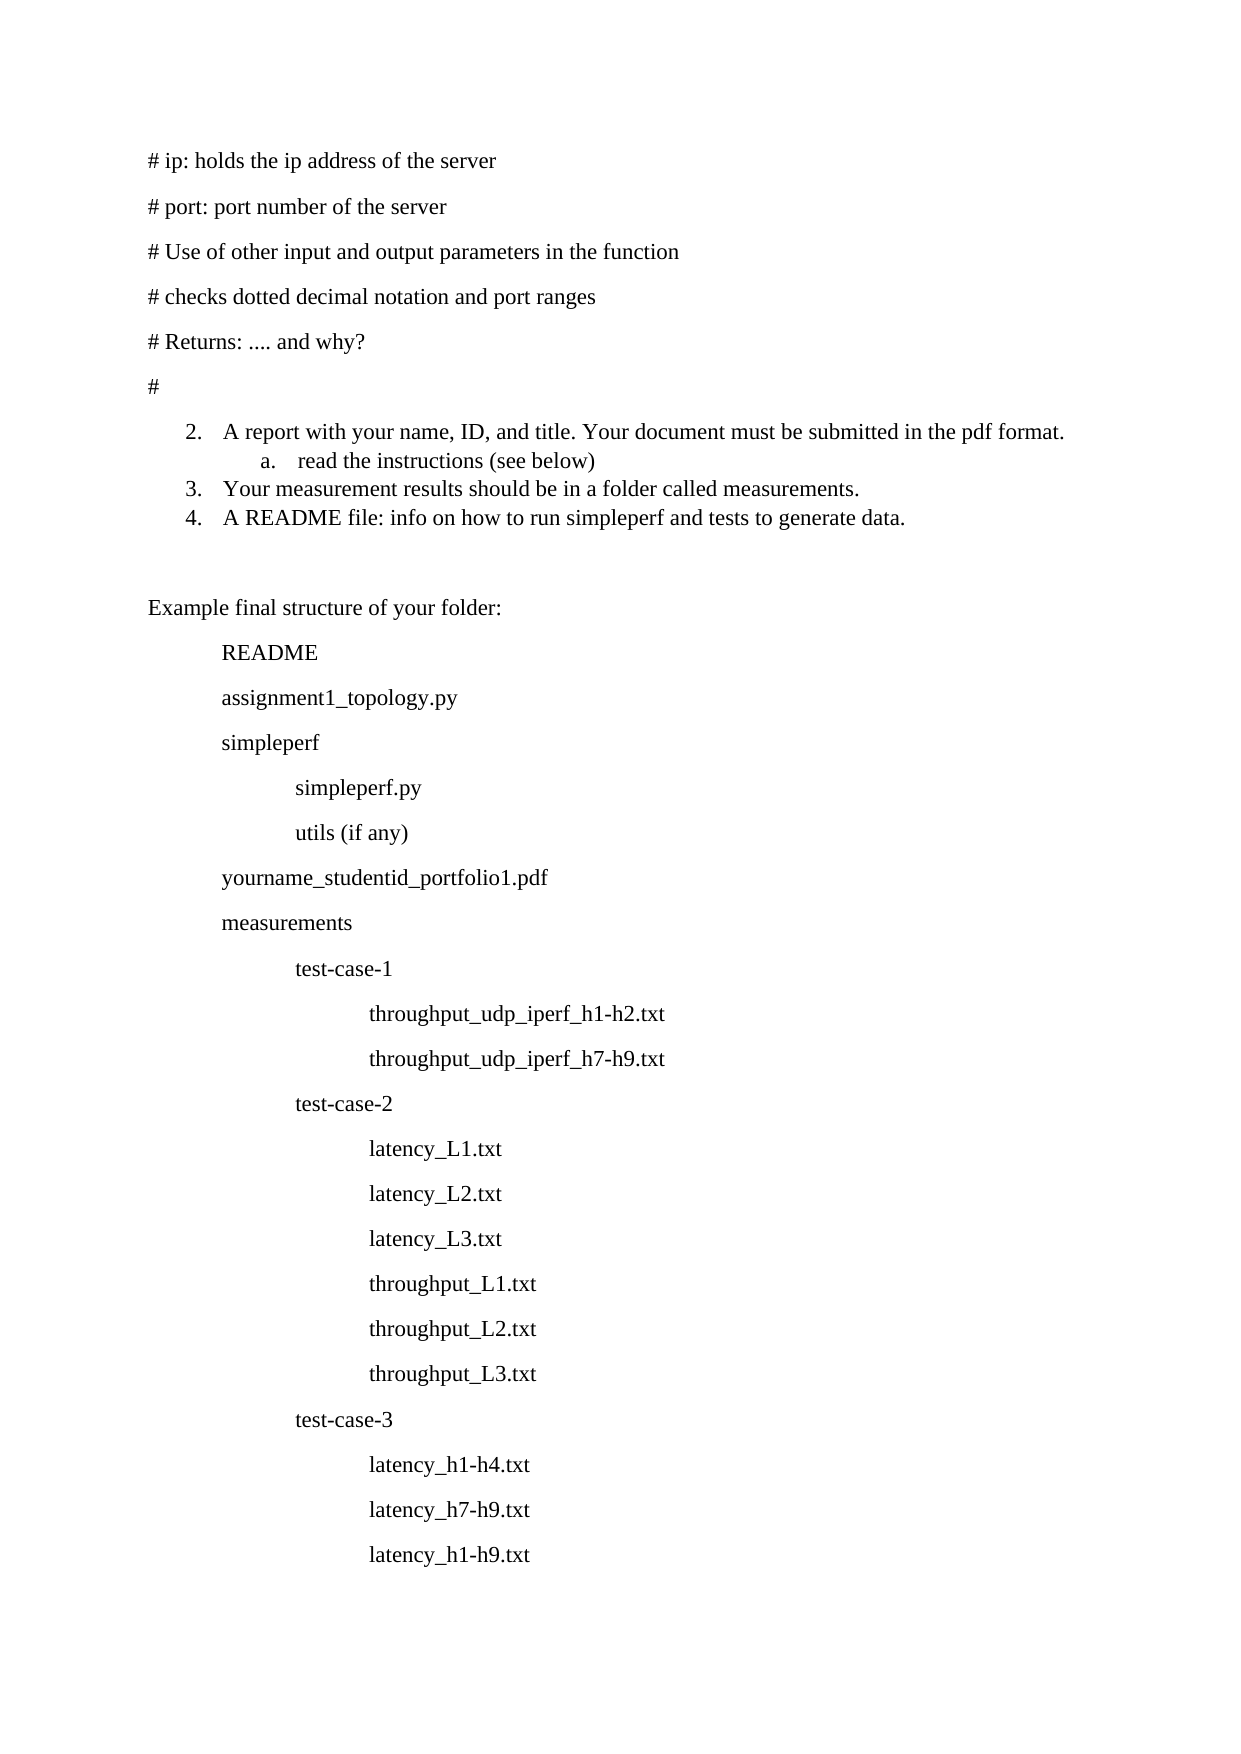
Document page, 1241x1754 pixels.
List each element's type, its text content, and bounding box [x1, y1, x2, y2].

text # checks dotted decimal notation and port ranges [148, 283, 1093, 309]
text latency_h7-h9.txt [295, 1496, 1093, 1522]
text # ip: holds the ip address of the server [148, 148, 1093, 174]
text utils (if any) [148, 819, 1093, 846]
text test-case-2 [148, 1090, 1093, 1116]
text # Use of other input and output parameters in the function [148, 238, 1093, 264]
list A README file: info on how to run simpleperf and tests to generate data. [185, 503, 1093, 530]
text throughput_udp_iperf_h7-h9.txt [295, 1045, 1093, 1071]
list read the instructions (see below) [260, 447, 1093, 473]
text assignment1_topology.py [148, 684, 1093, 710]
text README [148, 639, 1093, 665]
text # port: port number of the server [148, 193, 1093, 219]
text latency_L2.txt [295, 1180, 1093, 1206]
list Your measurement results should be in a folder called measurements. [185, 475, 1093, 501]
text throughput_udp_iperf_h1-h2.txt [148, 1000, 1093, 1026]
text # [148, 373, 1093, 399]
list A report with your name, ID, and title. Your document must be submitted in the pdf format. [185, 418, 1093, 444]
text throughput_L1.txt [148, 1270, 1093, 1297]
text throughput_L2.txt [295, 1315, 1093, 1342]
text # Returns: .... and why? [148, 328, 1093, 354]
text yourname_studentid_portfolio1.pdf [148, 864, 1093, 891]
text Example final structure of your folder: [148, 594, 1093, 620]
text throughput_L3.txt [148, 1361, 1093, 1387]
text simpleperf [148, 729, 1093, 755]
text latency_h1-h9.txt [295, 1541, 1093, 1567]
text test-case-1 [148, 954, 1093, 981]
text latency_L1.txt [295, 1135, 1093, 1161]
text measurements [148, 909, 1093, 936]
text test-case-3 [148, 1406, 1093, 1432]
text simpleperf.py [221, 774, 1093, 801]
text latency_L3.txt [295, 1225, 1093, 1252]
text latency_h1-h4.txt [148, 1451, 1093, 1477]
